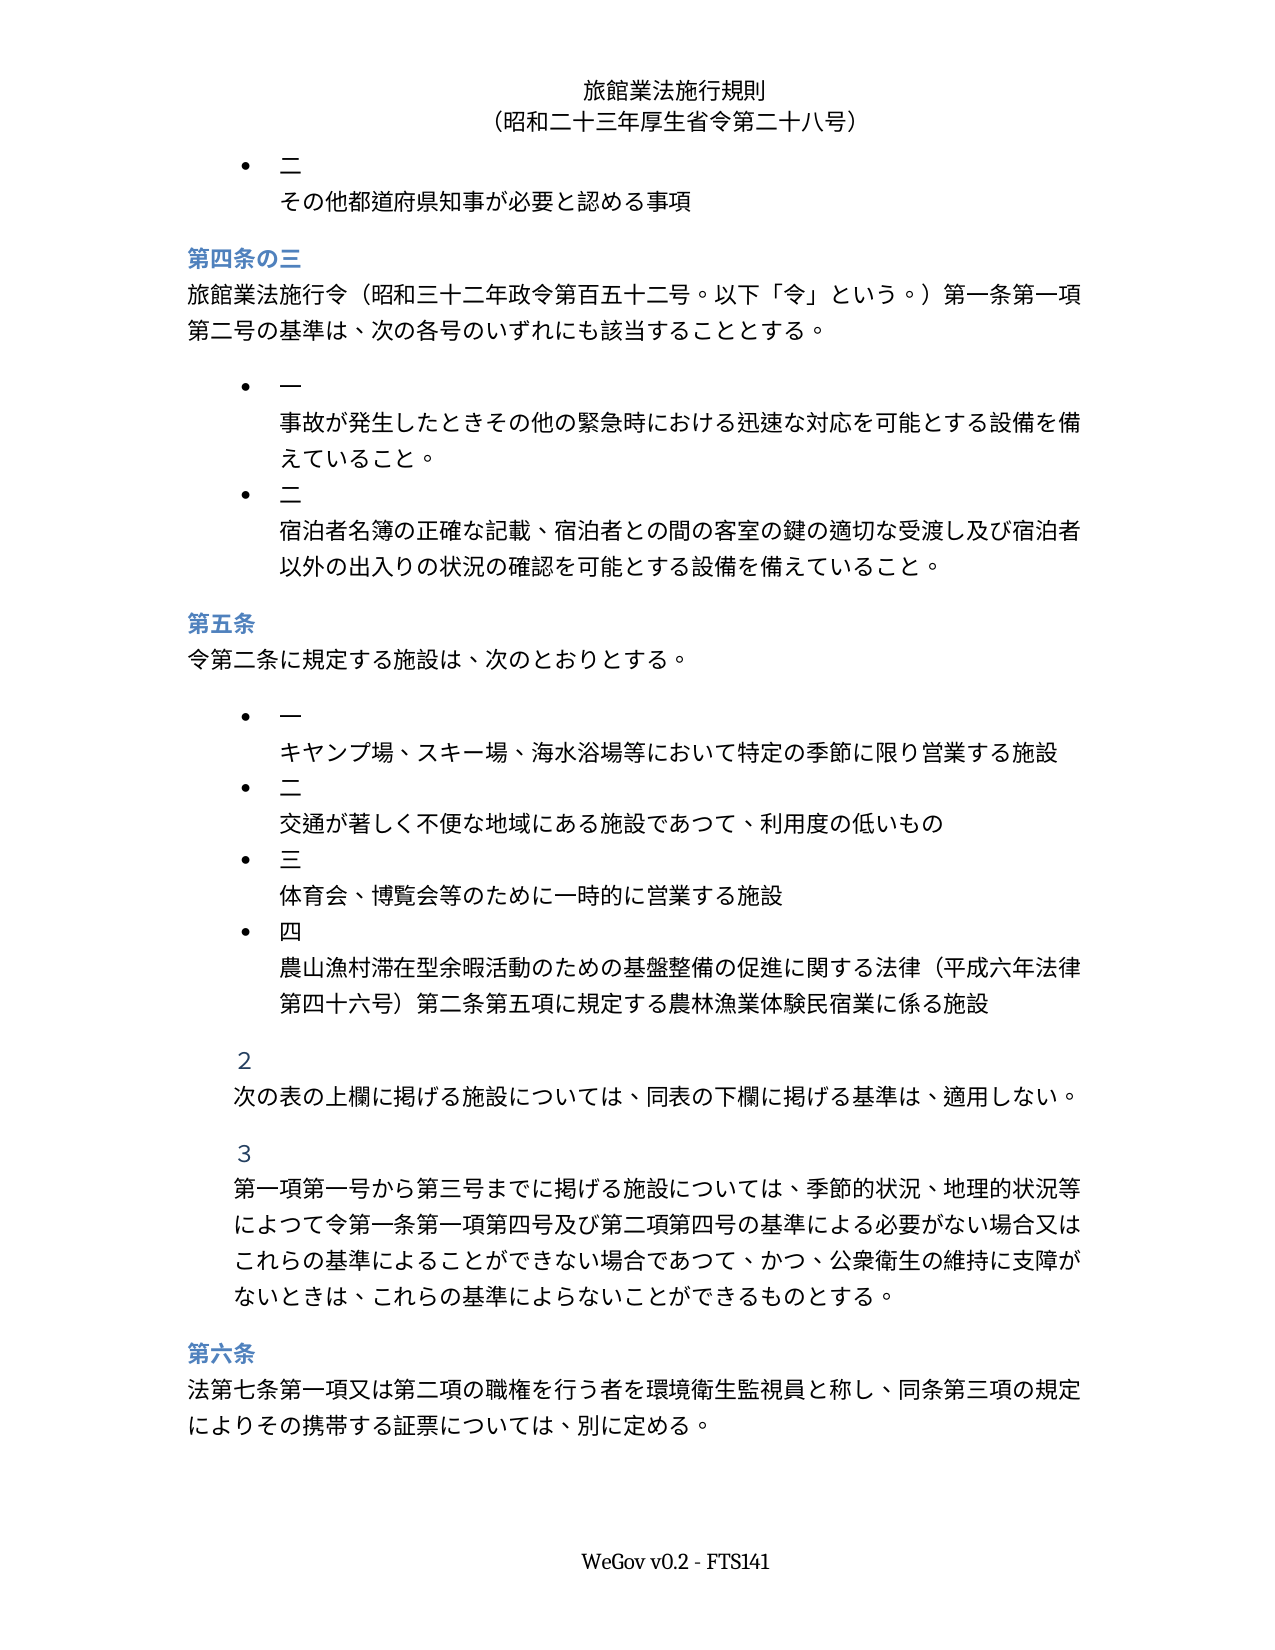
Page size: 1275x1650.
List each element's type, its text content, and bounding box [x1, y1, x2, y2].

list 一 事故が発生したときその他の緊急時における迅速な対応を可能とする設備を備えていること。 [242, 371, 1087, 474]
subtitle 第六条 [187, 1338, 1087, 1369]
text 第一項第一号から第三号までに掲げる施設については、季節的状況、地理的状況等によつて令第一条第一項第四号及び第二項第四号の基準による必要がない場合又はこれらの基準によることができない場合であつて、かつ、公衆衛生の維持に支障がないときは、これらの基準によらないことができるものとする。 [233, 1173, 1087, 1312]
subtitle 第五条 [187, 608, 1087, 639]
list 二 交通が著しく不便な地域にある施設であつて、利用度の低いもの [242, 772, 1087, 839]
text 次の表の上欄に掲げる施設については、同表の下欄に掲げる基準は、適用しない。 [233, 1081, 1087, 1112]
subtitle 第四条の三 [187, 243, 1087, 274]
subtitle ２ [233, 1045, 1087, 1076]
text 法第七条第一項又は第二項の職権を行う者を環境衛生監視員と称し、同条第三項の規定によりその携帯する証票については、別に定める。 [187, 1374, 1087, 1441]
list 二 宿泊者名簿の正確な記載、宿泊者との間の客室の鍵の適切な受渡し及び宿泊者以外の出入りの状況の確認を可能とする設備を備えていること。 [242, 479, 1087, 582]
list 一 キヤンプ場、スキー場、海水浴場等において特定の季節に限り営業する施設 [242, 701, 1087, 768]
list 四 農山漁村滞在型余暇活動のための基盤整備の促進に関する法律（平成六年法律第四十六号）第二条第五項に規定する農林漁業体験民宿業に係る施設 [242, 916, 1087, 1019]
text 旅館業法施行令（昭和三十二年政令第百五十二号。以下「令」という。）第一条第一項第二号の基準は、次の各号のいずれにも該当することとする。 [187, 279, 1087, 346]
subtitle ３ [233, 1137, 1087, 1169]
list 三 体育会、博覧会等のために一時的に営業する施設 [242, 844, 1087, 911]
list 二 その他都道府県知事が必要と認める事項 [242, 150, 1087, 217]
text 令第二条に規定する施設は、次のとおりとする。 [187, 644, 1087, 675]
